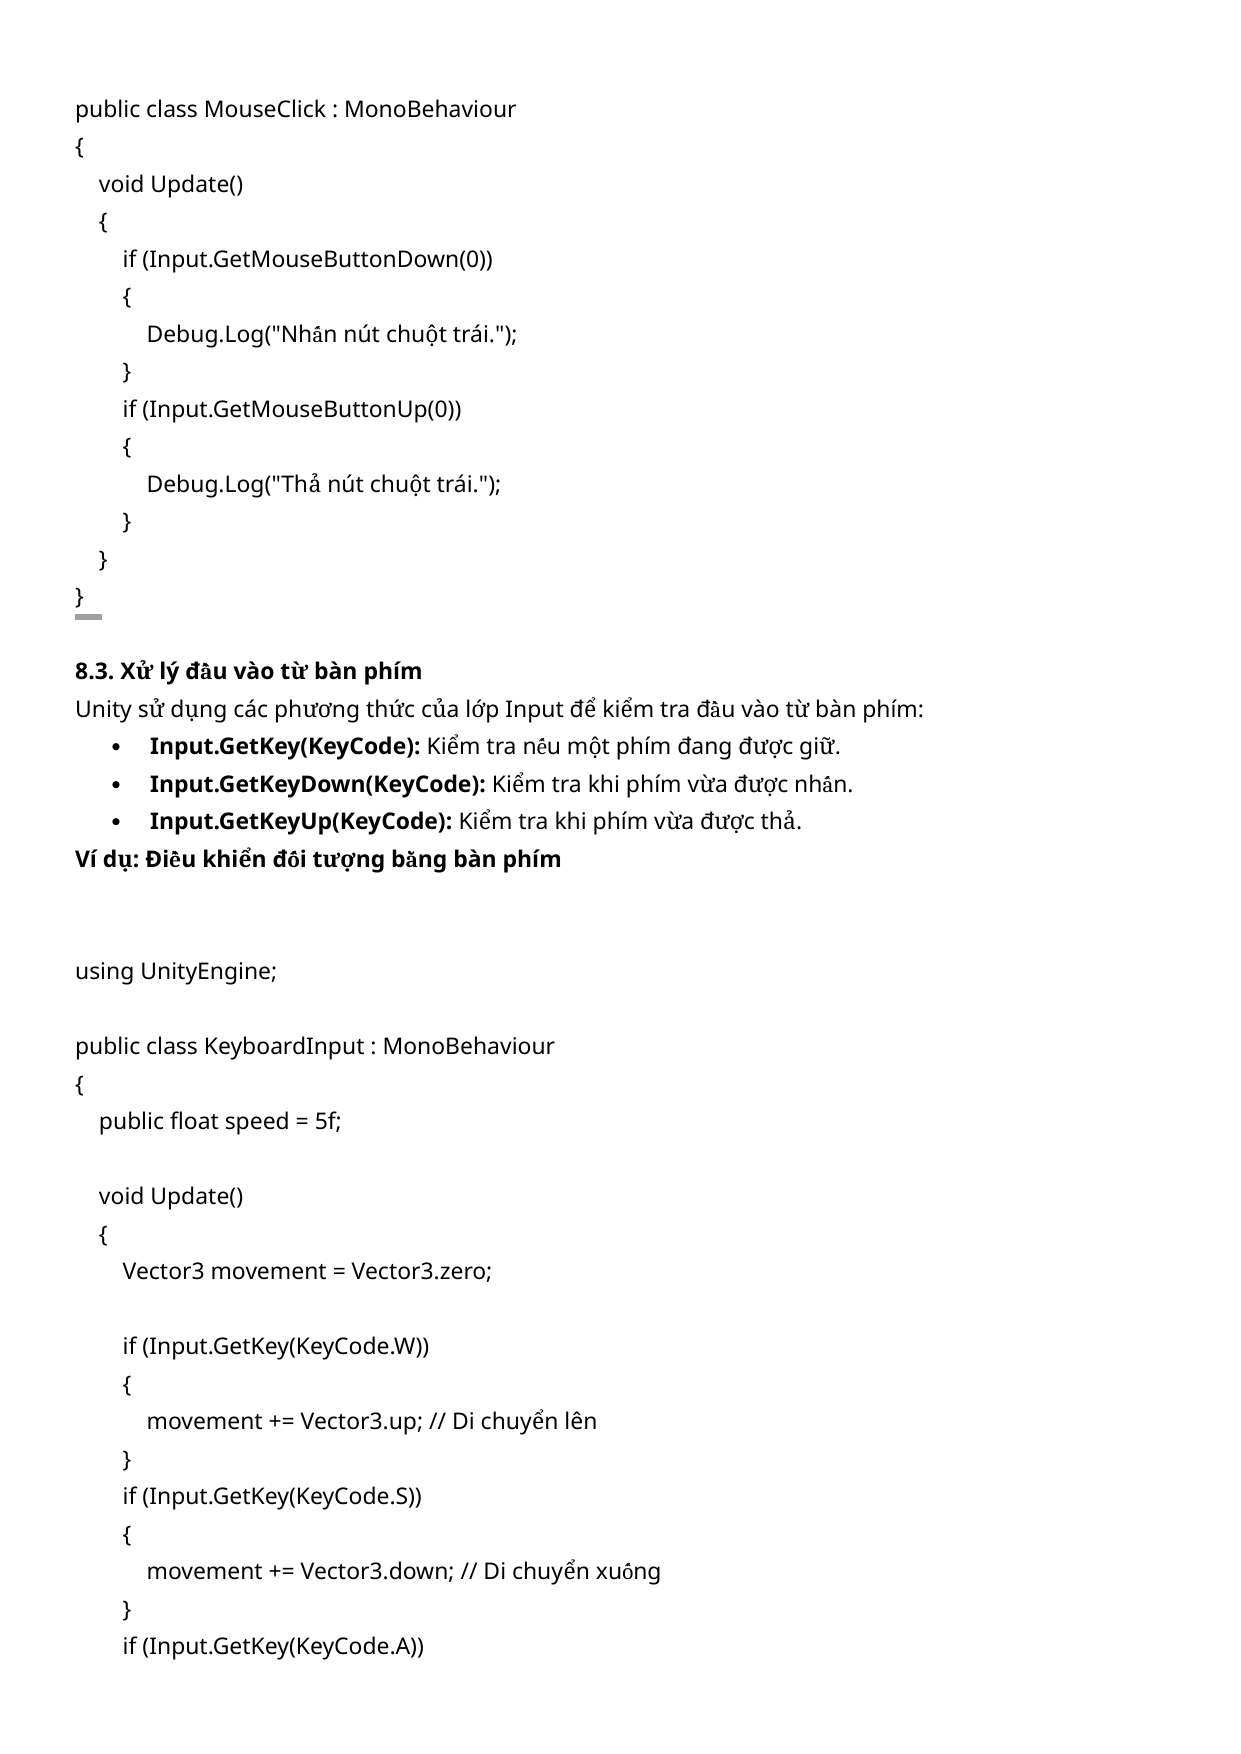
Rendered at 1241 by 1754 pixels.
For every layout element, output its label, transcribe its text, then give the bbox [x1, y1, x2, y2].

text public float speed = 5f; [75, 1102, 1165, 1139]
text { [75, 202, 1165, 239]
text if (Input.GetMouseButtonDown(0)) [75, 239, 1165, 277]
text movement += Vector3.up; // Di chuyển lên [75, 1402, 1165, 1439]
text movement += Vector3.down; // Di chuyển xuống [75, 1552, 1165, 1589]
text { [75, 1364, 1165, 1402]
list Input.GetKeyDown(KeyCode): Kiểm tra khi phím vừa được nhấn. [112, 764, 1165, 802]
text } [75, 352, 1165, 389]
text Debug.Log("Nhấn nút chuột trái."); [75, 314, 1165, 352]
text } [75, 577, 1165, 614]
text void Update() [75, 1177, 1165, 1214]
text using UnityEngine; [75, 952, 1165, 989]
text } [75, 502, 1165, 539]
text { [75, 1514, 1165, 1552]
text if (Input.GetKey(KeyCode.S)) [75, 1477, 1165, 1514]
text public class MouseClick : MonoBehaviour [75, 89, 1165, 127]
text { [75, 427, 1165, 464]
text Debug.Log("Thả nút chuột trái."); [75, 464, 1165, 502]
text if (Input.GetMouseButtonUp(0)) [75, 389, 1165, 427]
text Unity sử dụng các phương thức của lớp Input để kiểm tra đầu vào từ bàn phím: [75, 689, 1165, 727]
text public class KeyboardInput : MonoBehaviour [75, 1027, 1165, 1064]
text } [75, 1589, 1165, 1627]
text if (Input.GetKey(KeyCode.A)) [75, 1627, 1165, 1664]
text { [75, 1214, 1165, 1252]
list Input.GetKeyUp(KeyCode): Kiểm tra khi phím vừa được thả. [112, 802, 1165, 839]
text } [75, 1439, 1165, 1477]
text { [75, 1064, 1165, 1102]
text { [75, 127, 1165, 164]
list Input.GetKey(KeyCode): Kiểm tra nếu một phím đang được giữ. [112, 727, 1165, 764]
text 8.3. Xử lý đầu vào từ bàn phím [75, 652, 1165, 689]
text } [75, 539, 1165, 577]
text Ví dụ: Điều khiển đối tượng bằng bàn phím [75, 839, 1165, 877]
text { [75, 277, 1165, 314]
text if (Input.GetKey(KeyCode.W)) [75, 1327, 1165, 1364]
text void Update() [75, 164, 1165, 202]
text Vector3 movement = Vector3.zero; [75, 1252, 1165, 1289]
